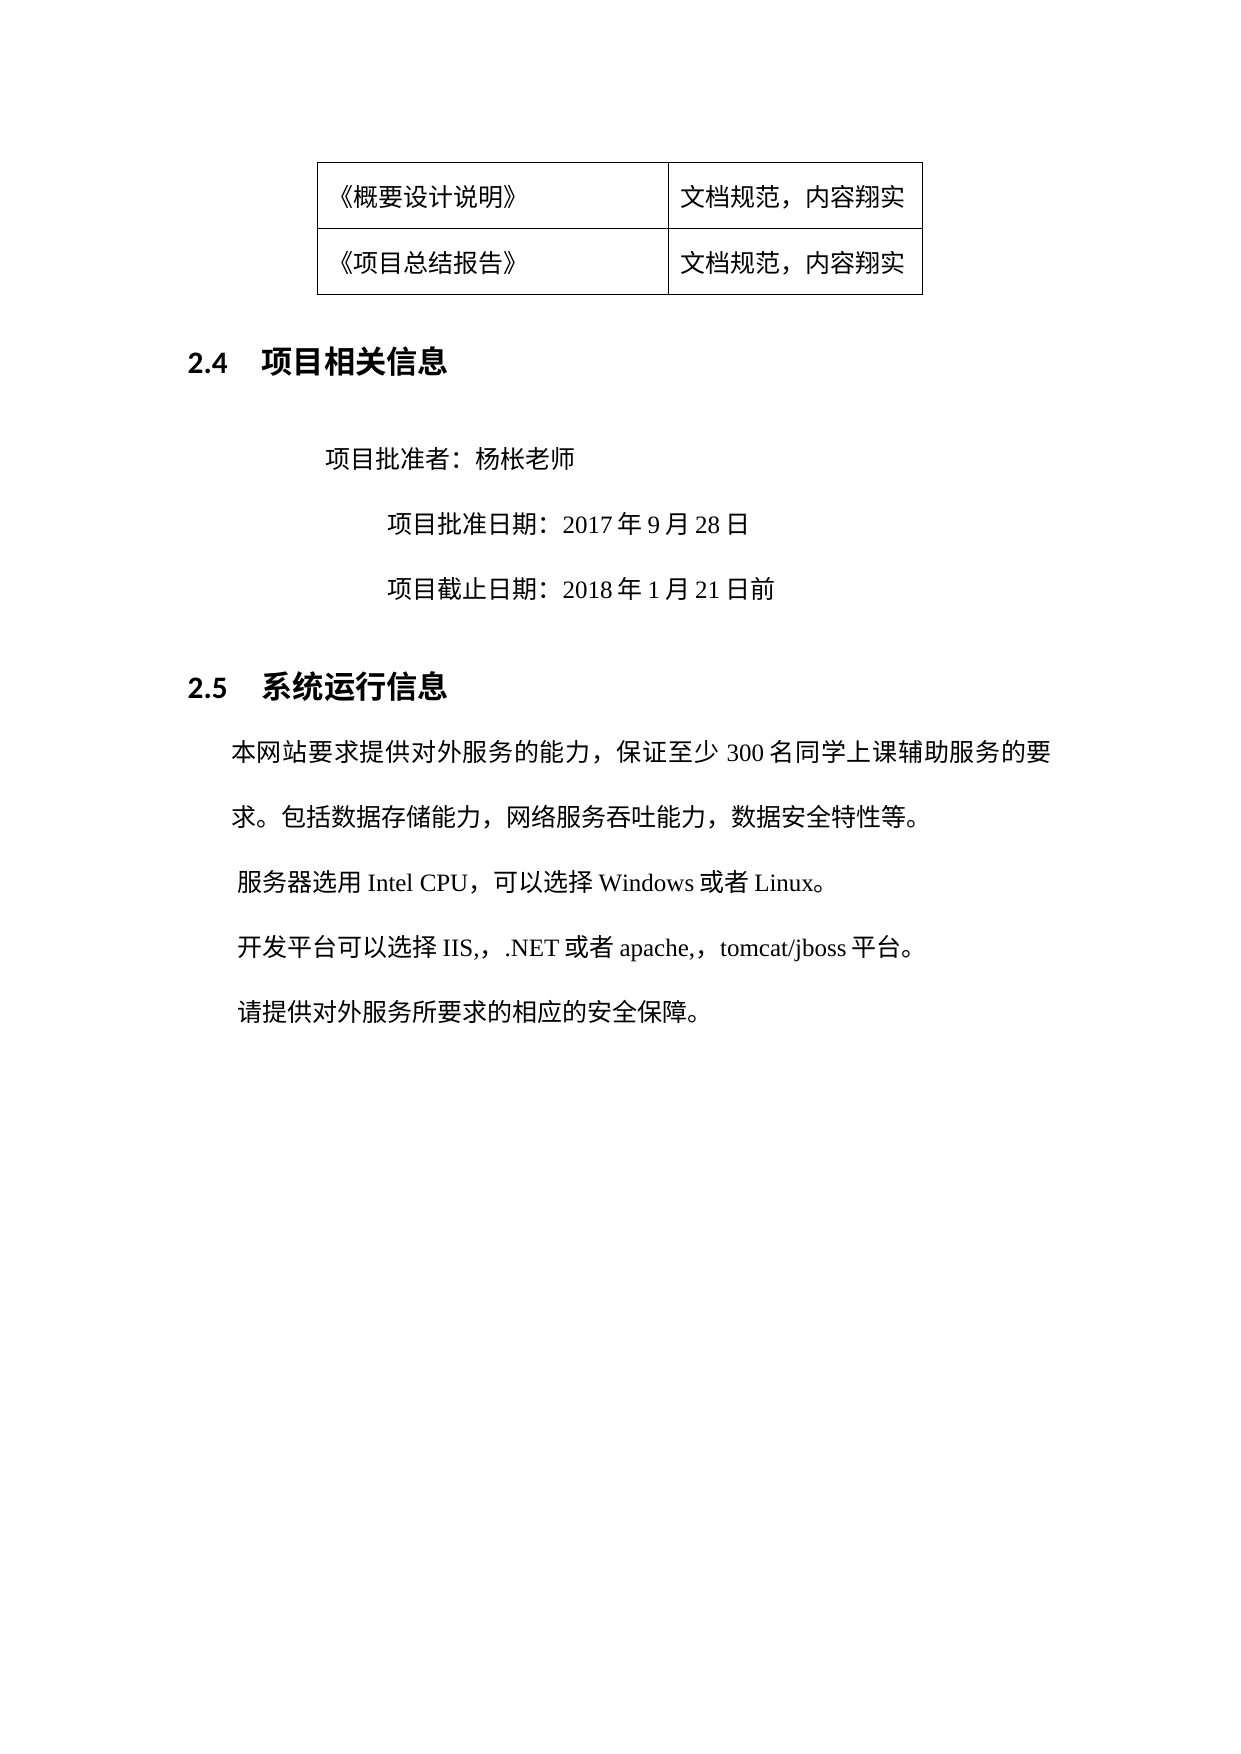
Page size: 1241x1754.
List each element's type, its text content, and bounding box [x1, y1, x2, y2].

table_cell 《概要设计说明》 [318, 163, 668, 228]
text 系统运行信息 [187, 653, 1053, 718]
text 项目截止日期：2018年1月21日前 [187, 555, 1053, 620]
table_cell 《项目总结报告》 [318, 229, 668, 294]
text 项目批准日期：2017年9月28日 [187, 490, 1053, 555]
text 服务器选用Intel CPU，可以选择Windows或者Linux。 [187, 848, 1053, 913]
text 项目批准者：杨枨老师 [187, 425, 1053, 490]
text 项目相关信息 [187, 328, 1053, 393]
text 开发平台可以选择IIS,，.NET或者apache,，tomcat/jboss平台。 [187, 913, 1053, 978]
text 本网站要求提供对外服务的能力，保证至少300名同学上课辅助服务的要求。包括数据存储能力，网络服务吞吐能力，数据安全特性等。 [231, 718, 1053, 848]
table_cell 文档规范，内容翔实 [669, 163, 922, 228]
table_cell 文档规范，内容翔实 [669, 229, 922, 294]
text 请提供对外服务所要求的相应的安全保障。 [187, 978, 1053, 1043]
